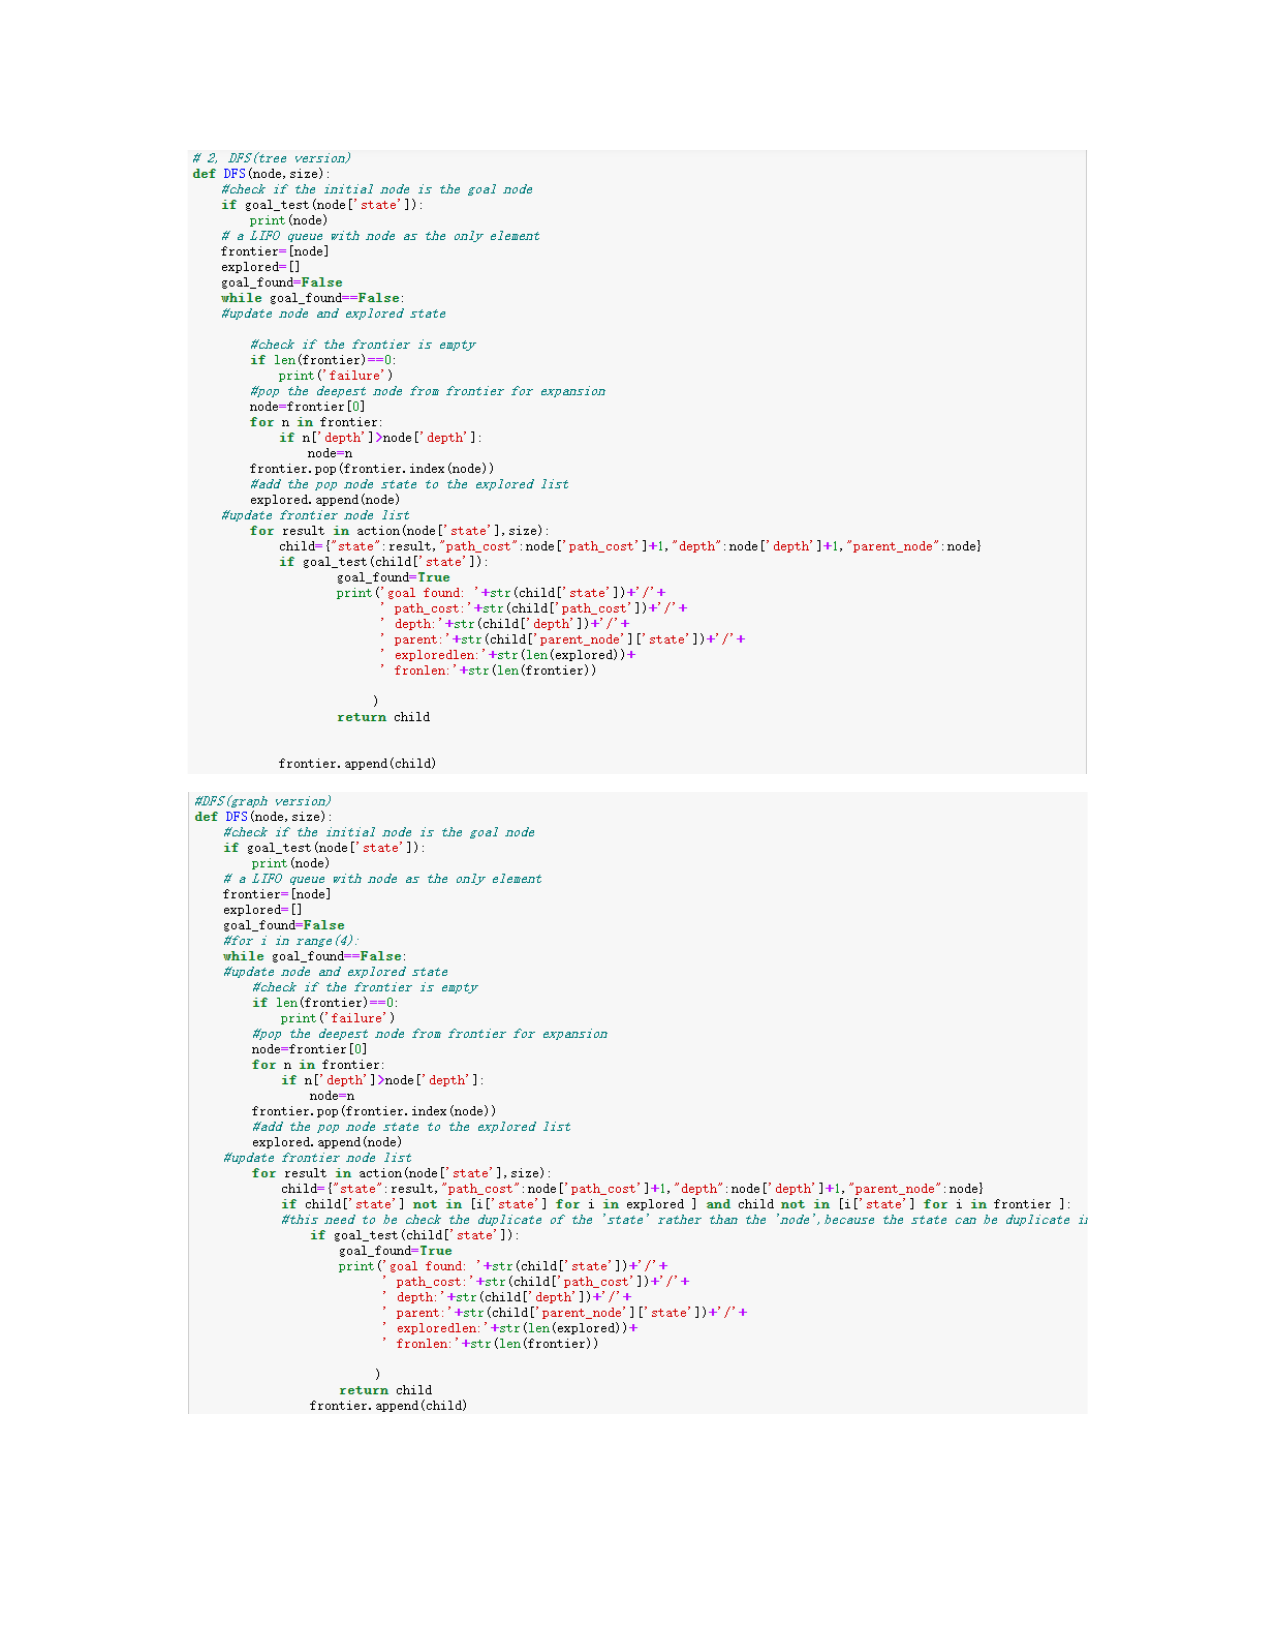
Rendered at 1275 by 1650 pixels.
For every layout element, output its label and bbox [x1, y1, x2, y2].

picture [187, 792, 1088, 1414]
picture [187, 150, 1088, 774]
